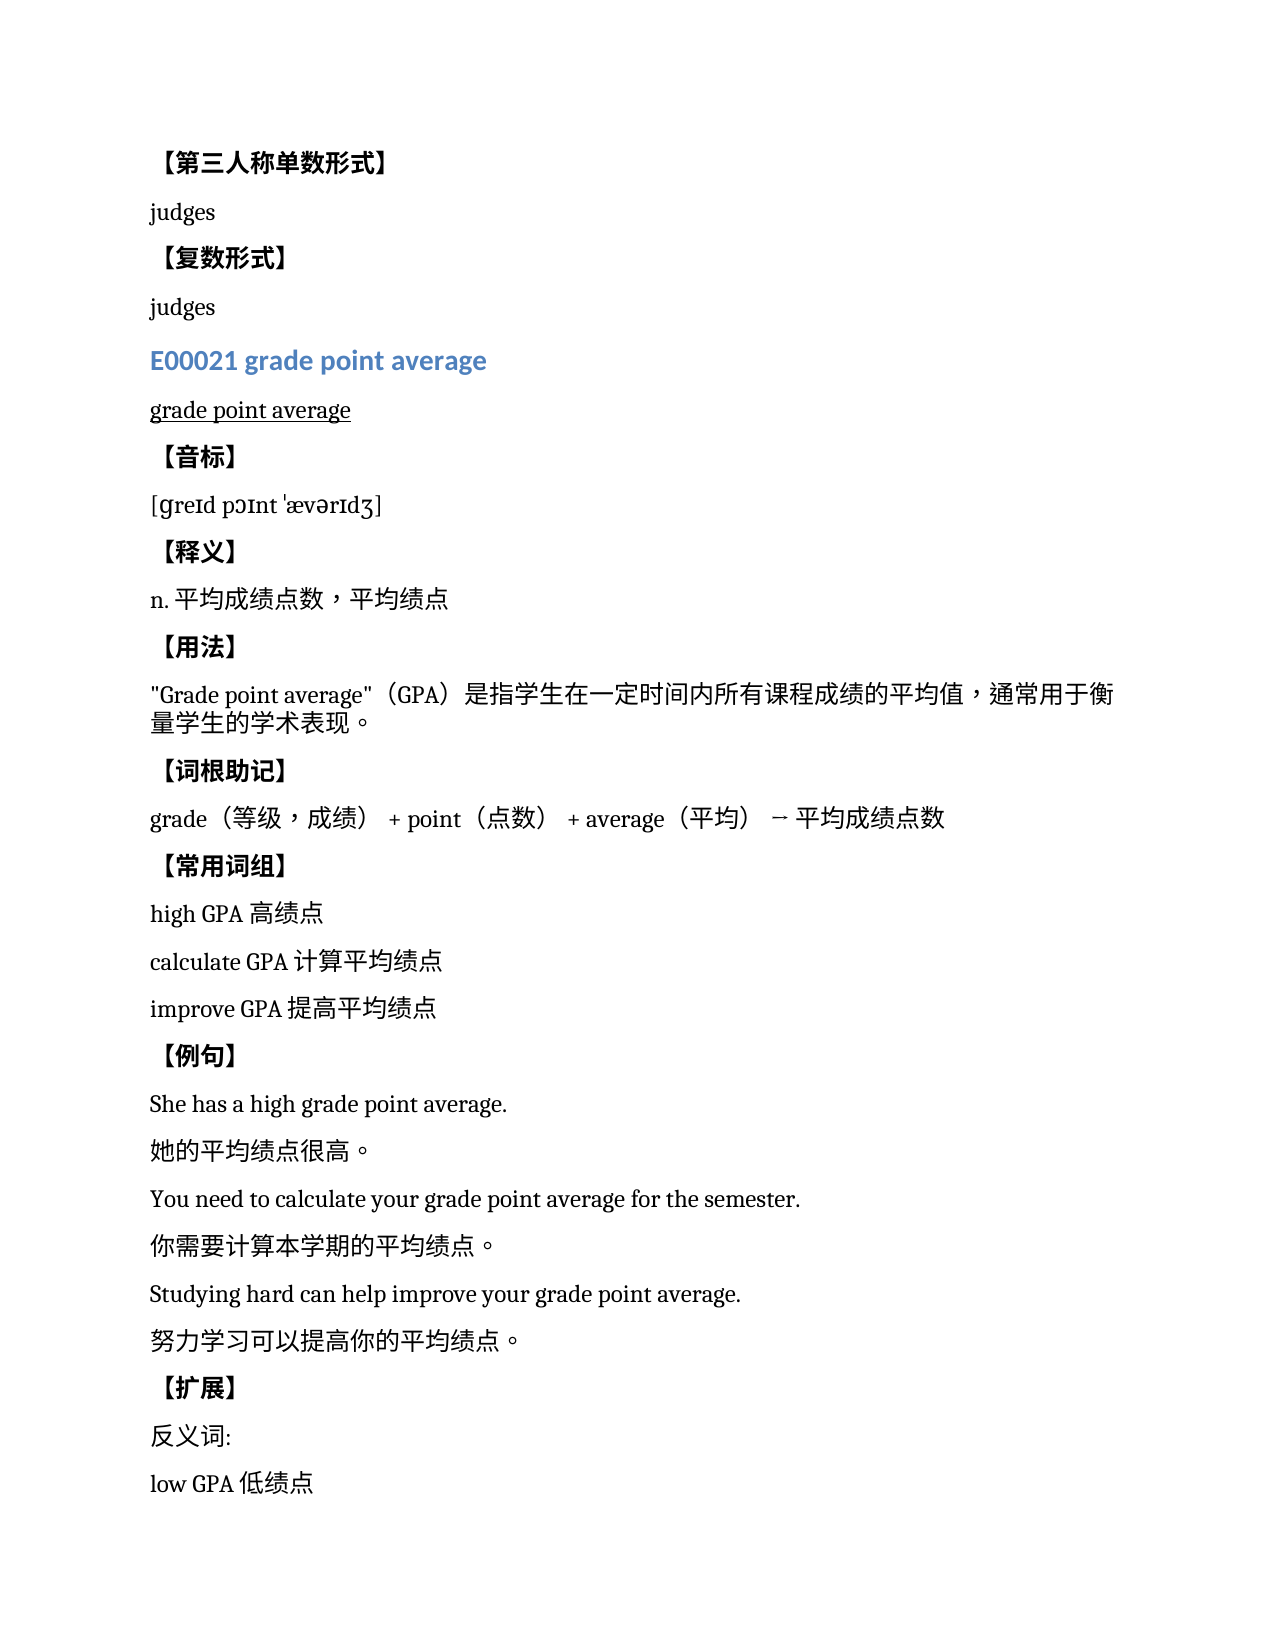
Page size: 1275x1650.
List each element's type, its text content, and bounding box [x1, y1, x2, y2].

text 努力学习可以提高你的平均绩点。 [150, 1328, 1125, 1356]
text 【常用词组】 [150, 853, 1125, 881]
text [ɡreɪd pɔɪnt ˈævərɪdʒ] [150, 491, 1125, 520]
text 【音标】 [150, 444, 1125, 473]
text judges [150, 197, 1125, 226]
text judges [150, 292, 1125, 321]
text grade point average [150, 396, 1125, 425]
text 【复数形式】 [150, 245, 1125, 274]
subtitle E00021 grade point average [150, 342, 1125, 378]
text grade（等级，成绩） + point（点数） + average（平均） → 平均成绩点数 [150, 805, 1125, 834]
text 她的平均绩点很高。 [150, 1138, 1125, 1166]
text Studying hard can help improve your grade point average. [150, 1280, 1125, 1309]
text 【用法】 [150, 634, 1125, 663]
text calculate GPA 计算平均绩点 [150, 948, 1125, 976]
text 你需要计算本学期的平均绩点。 [150, 1233, 1125, 1261]
text low GPA 低绩点 [150, 1470, 1125, 1499]
text n. 平均成绩点数，平均绩点 [150, 586, 1125, 615]
text 【第三人称单数形式】 [150, 150, 1125, 179]
text improve GPA 提高平均绩点 [150, 995, 1125, 1024]
text high GPA 高绩点 [150, 900, 1125, 929]
text You need to calculate your grade point average for the semester. [150, 1185, 1125, 1214]
text 【扩展】 [150, 1375, 1125, 1404]
text She has a high grade point average. [150, 1090, 1125, 1119]
text 【词根助记】 [150, 758, 1125, 786]
text 【释义】 [150, 539, 1125, 568]
text 【例句】 [150, 1043, 1125, 1071]
text "Grade point average"（GPA）是指学生在一定时间内所有课程成绩的平均值，通常用于衡量学生的学术表现。 [150, 681, 1125, 739]
text 反义词: [150, 1423, 1125, 1451]
